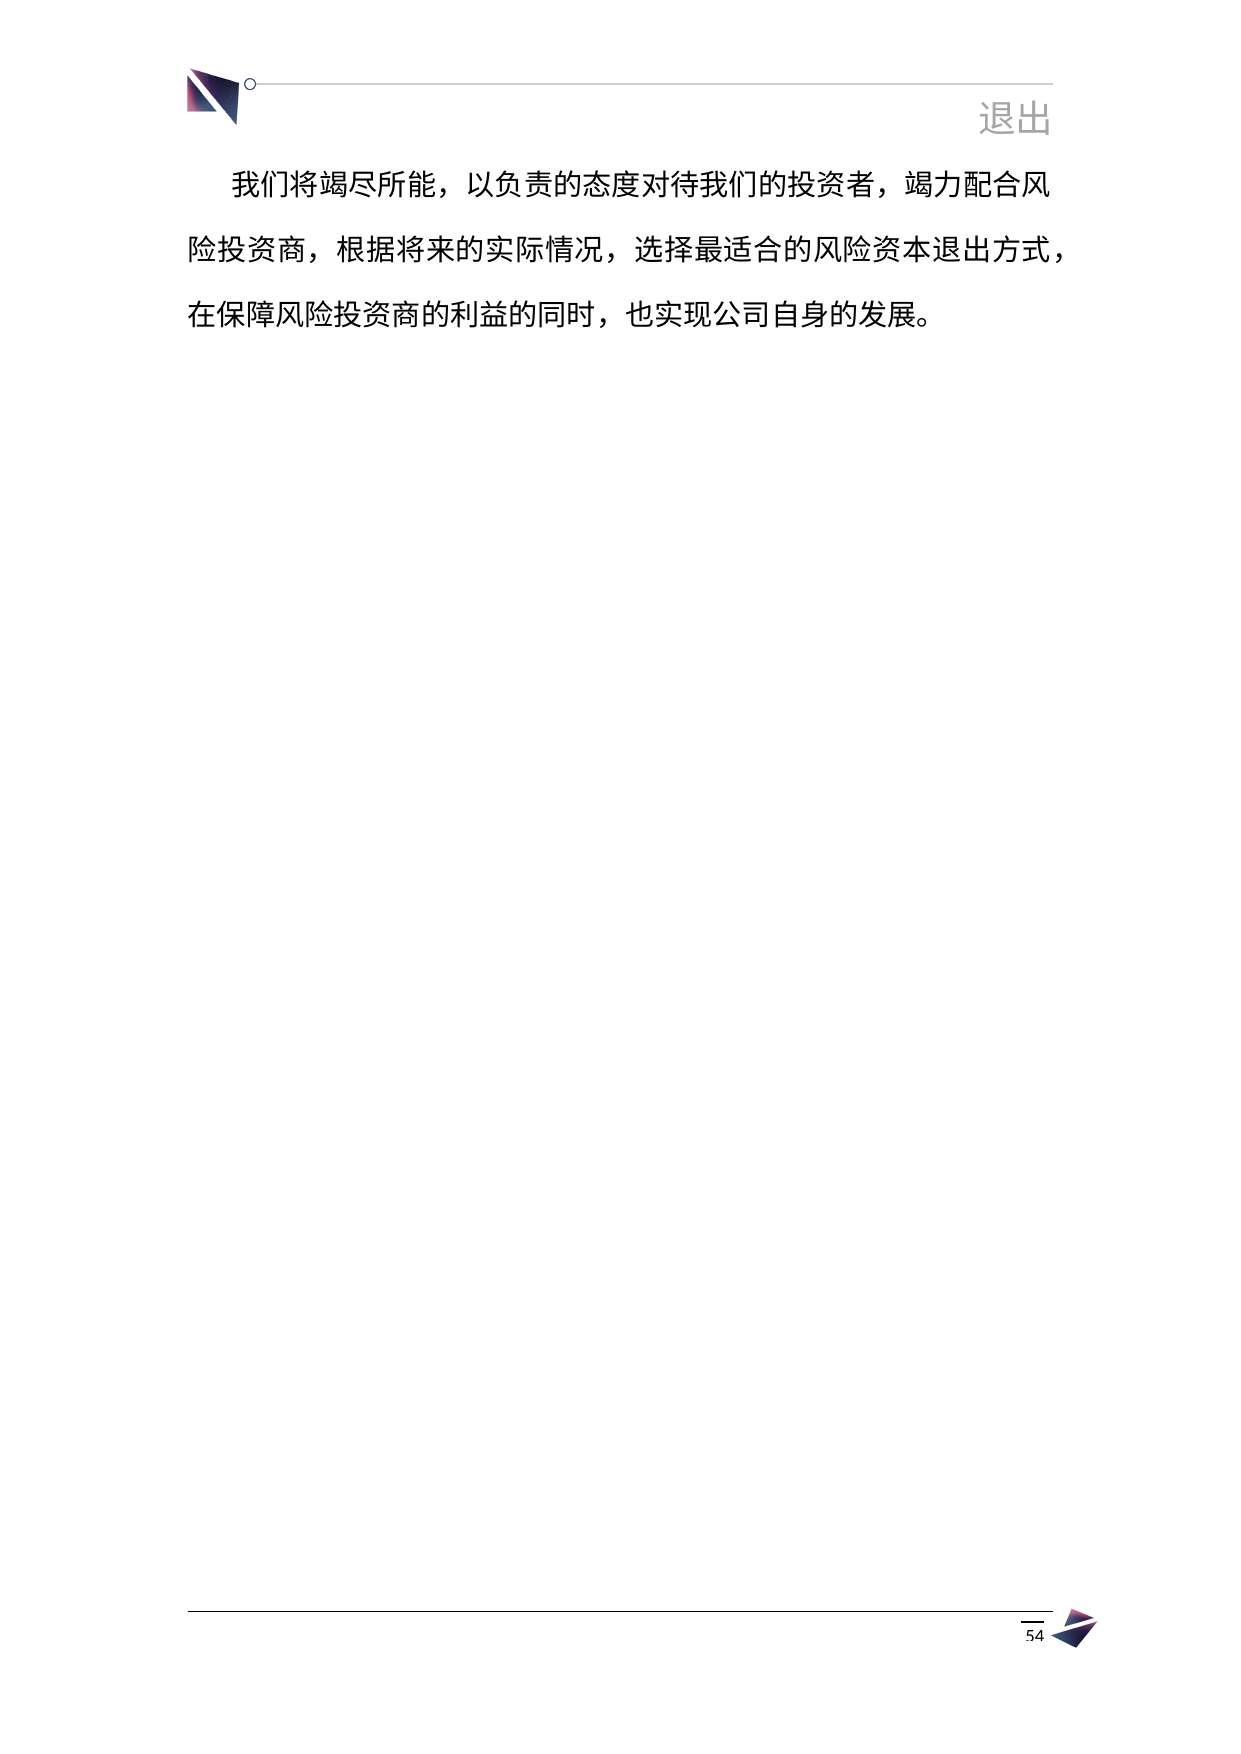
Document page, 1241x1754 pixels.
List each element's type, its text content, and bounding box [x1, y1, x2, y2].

text 我们将竭尽所能，以负责的态度对待我们的投资者，竭力配合风险投资商，根据将来的实际情况，选择最适合的风险资本退出方式，在保障风险投资商的利益的同时，也实现公司自身的发展。 [187, 150, 1053, 345]
picture [187, 68, 1053, 125]
picture [996, 110, 1007, 114]
picture [1050, 1608, 1098, 1648]
